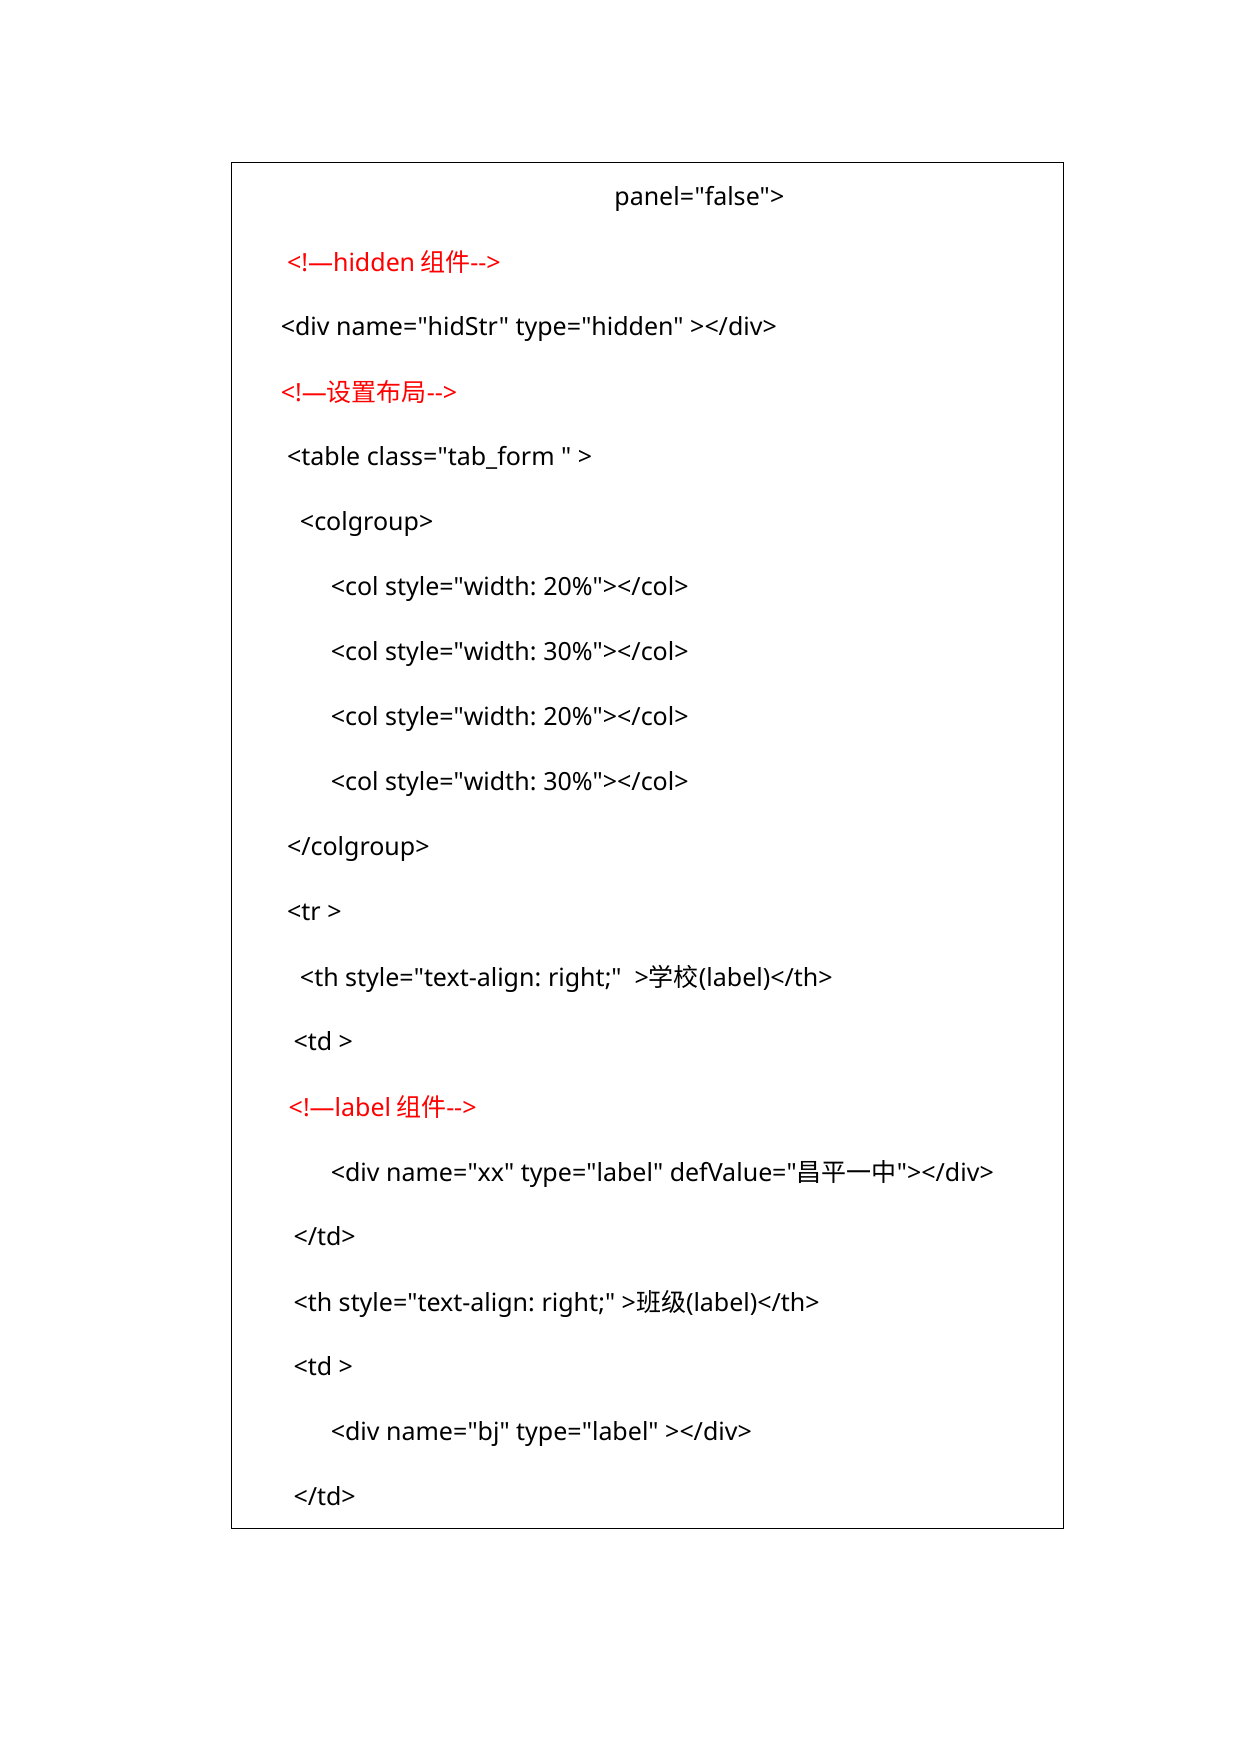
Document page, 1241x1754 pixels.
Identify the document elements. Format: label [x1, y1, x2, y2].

table_header [232, 163, 1063, 1528]
